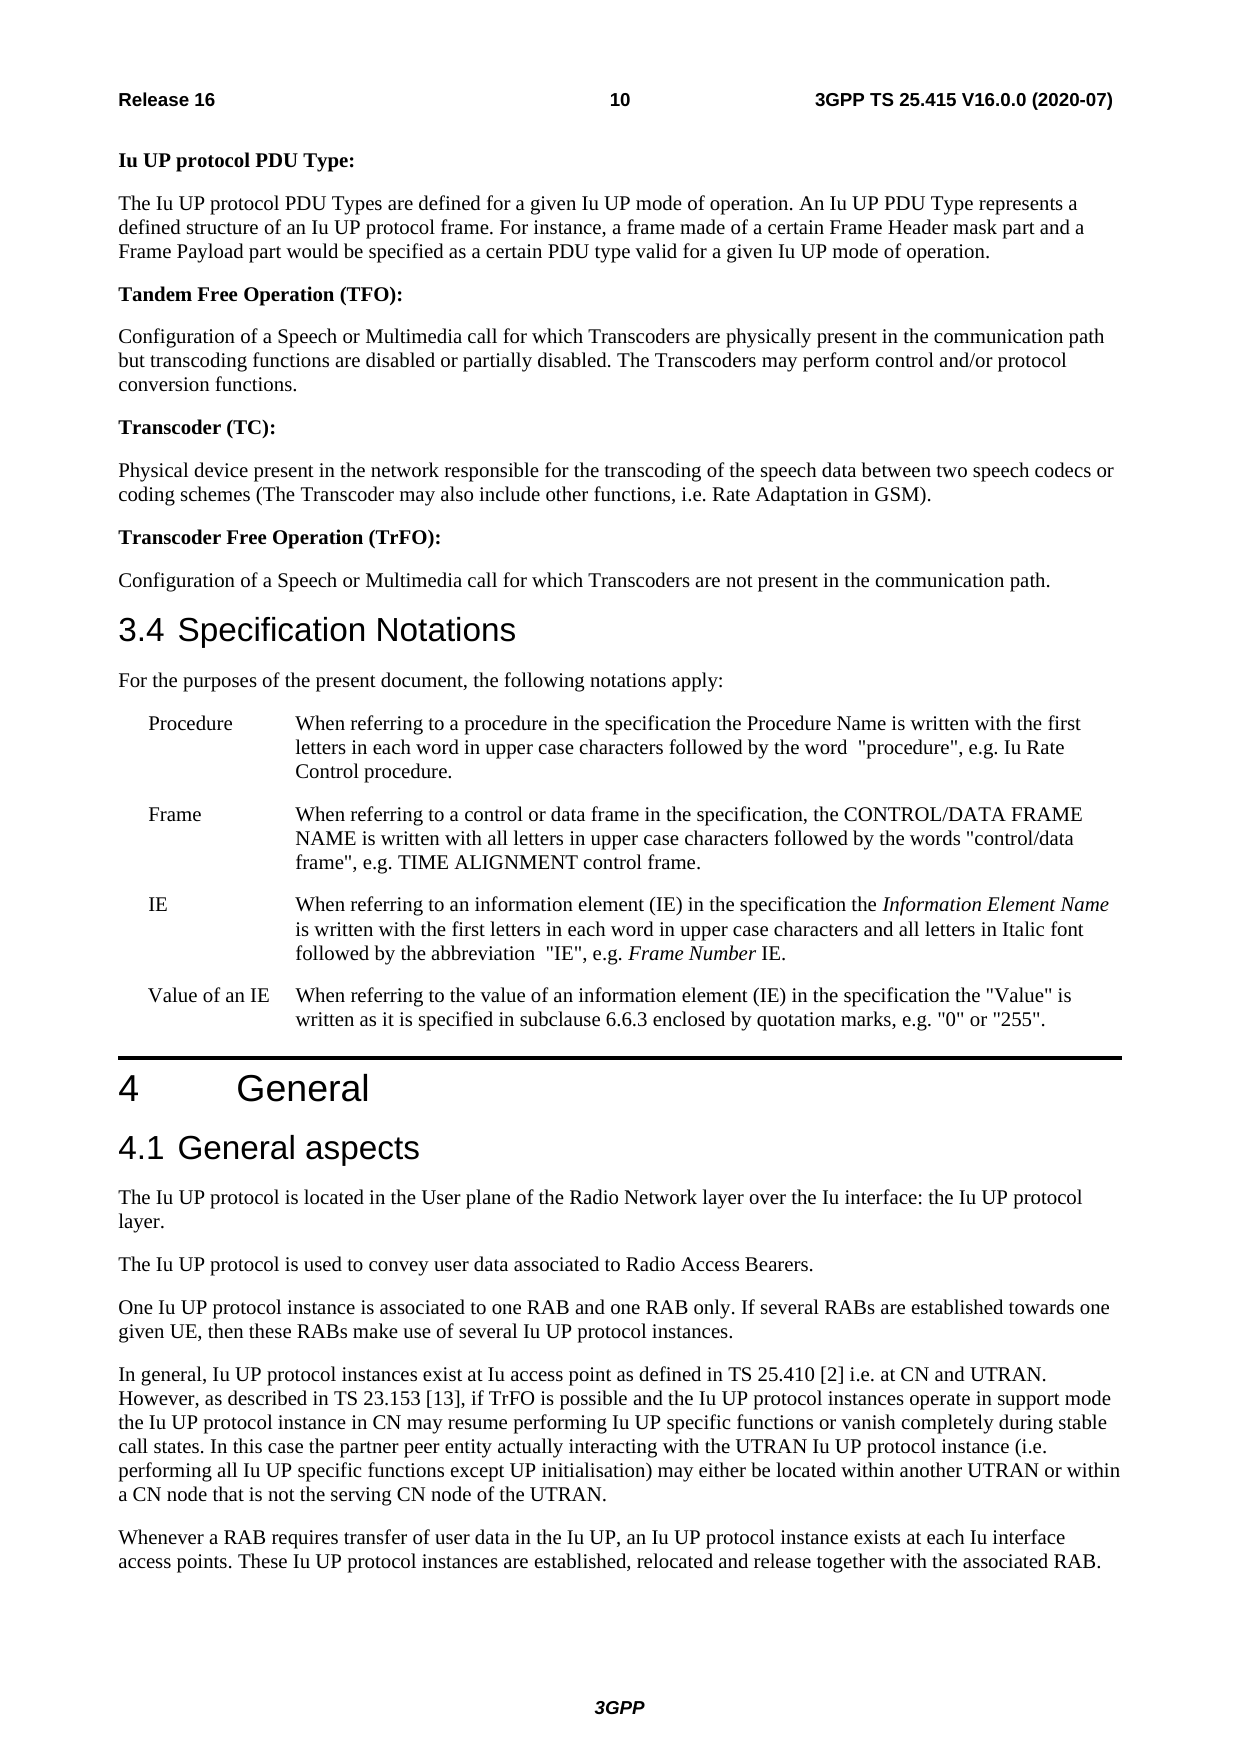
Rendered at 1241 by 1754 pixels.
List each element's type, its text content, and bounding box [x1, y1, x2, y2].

text IE When referring to an information element (IE) in the specification the Information Element Name is written with the first letters in each word in upper case characters and all letters in Italic font followed by the abbreviation "IE", e.g. Frame Number IE. [148, 892, 1122, 964]
text The Iu UP protocol is used to convey user data associated to Radio Access Bearers. [118, 1252, 1122, 1276]
text In general, Iu UP protocol instances exist at Iu access point as defined in TS 25.410 [2] i.e. at CN and UTRAN. However, as described in TS 23.153 [13], if TrFO is possible and the Iu UP protocol instances operate in support mode the Iu UP protocol instance in CN may resume performing Iu UP specific functions or vanish completely during stable call states. In this case the partner peer entity actually interacting with the UTRAN Iu UP protocol instance (i.e. performing all Iu UP specific functions except UP initialisation) may either be located within another UTRAN or within a CN node that is not the serving CN node of the UTRAN. [118, 1361, 1122, 1506]
text Frame When referring to a control or data frame in the specification, the CONTROL/DATA FRAME NAME is written with all letters in upper case characters followed by the words "control/data frame", e.g. TIME ALIGNMENT control frame. [148, 801, 1122, 874]
text Iu UP protocol PDU Type: [118, 148, 1122, 172]
subtitle 4.1 General aspects [118, 1128, 1122, 1166]
text Transcoder Free Operation (TrFO): [118, 525, 1122, 549]
text Tandem Free Operation (TFO): [118, 281, 1122, 306]
text Whenever a RAB requires transfer of user data in the Iu UP, an Iu UP protocol instance exists at each Iu interface access points. These Iu UP protocol instances are established, relocated and release together with the associated RAB. [118, 1524, 1122, 1573]
text One Iu UP protocol instance is associated to one RAB and one RAB only. If several RABs are established towards one given UE, then these RABs make use of several Iu UP protocol instances. [118, 1294, 1122, 1343]
text Procedure When referring to a procedure in the specification the Procedure Name is written with the first letters in each word in upper case characters followed by the word "procedure", e.g. Iu Rate Control procedure. [148, 711, 1122, 783]
text The Iu UP protocol PDU Types are defined for a given Iu UP mode of operation. An Iu UP PDU Type represents a defined structure of an Iu UP protocol frame. For instance, a frame made of a certain Frame Header mask part and a Frame Payload part would be specified as a certain PDU type valid for a given Iu UP mode of operation. [118, 191, 1122, 263]
text Physical device present in the network responsible for the transcoding of the speech data between two speech codecs or coding schemes (The Transcoder may also include other functions, i.e. Rate Adaptation in GSM). [118, 458, 1122, 506]
text The Iu UP protocol is located in the User plane of the Radio Network layer over the Iu interface: the Iu UP protocol layer. [118, 1185, 1122, 1233]
text Configuration of a Speech or Multimedia call for which Transcoders are not present in the communication path. [118, 568, 1122, 592]
text Transcoder (TC): [118, 415, 1122, 439]
subtitle 3.4 Specification Notations [118, 611, 1122, 649]
subtitle 4 General [118, 1060, 1122, 1109]
text For the purposes of the present document, the following notations apply: [118, 668, 1122, 692]
text Configuration of a Speech or Multimedia call for which Transcoders are physically present in the communication path but transcoding functions are disabled or partially disabled. The Transcoders may perform control and/or protocol conversion functions. [118, 324, 1122, 396]
text Value of an IE When referring to the value of an information element (IE) in the specification the "Value" is written as it is specified in subclause 6.6.3 enclosed by quotation marks, e.g. "0" or "255". [148, 983, 1122, 1031]
